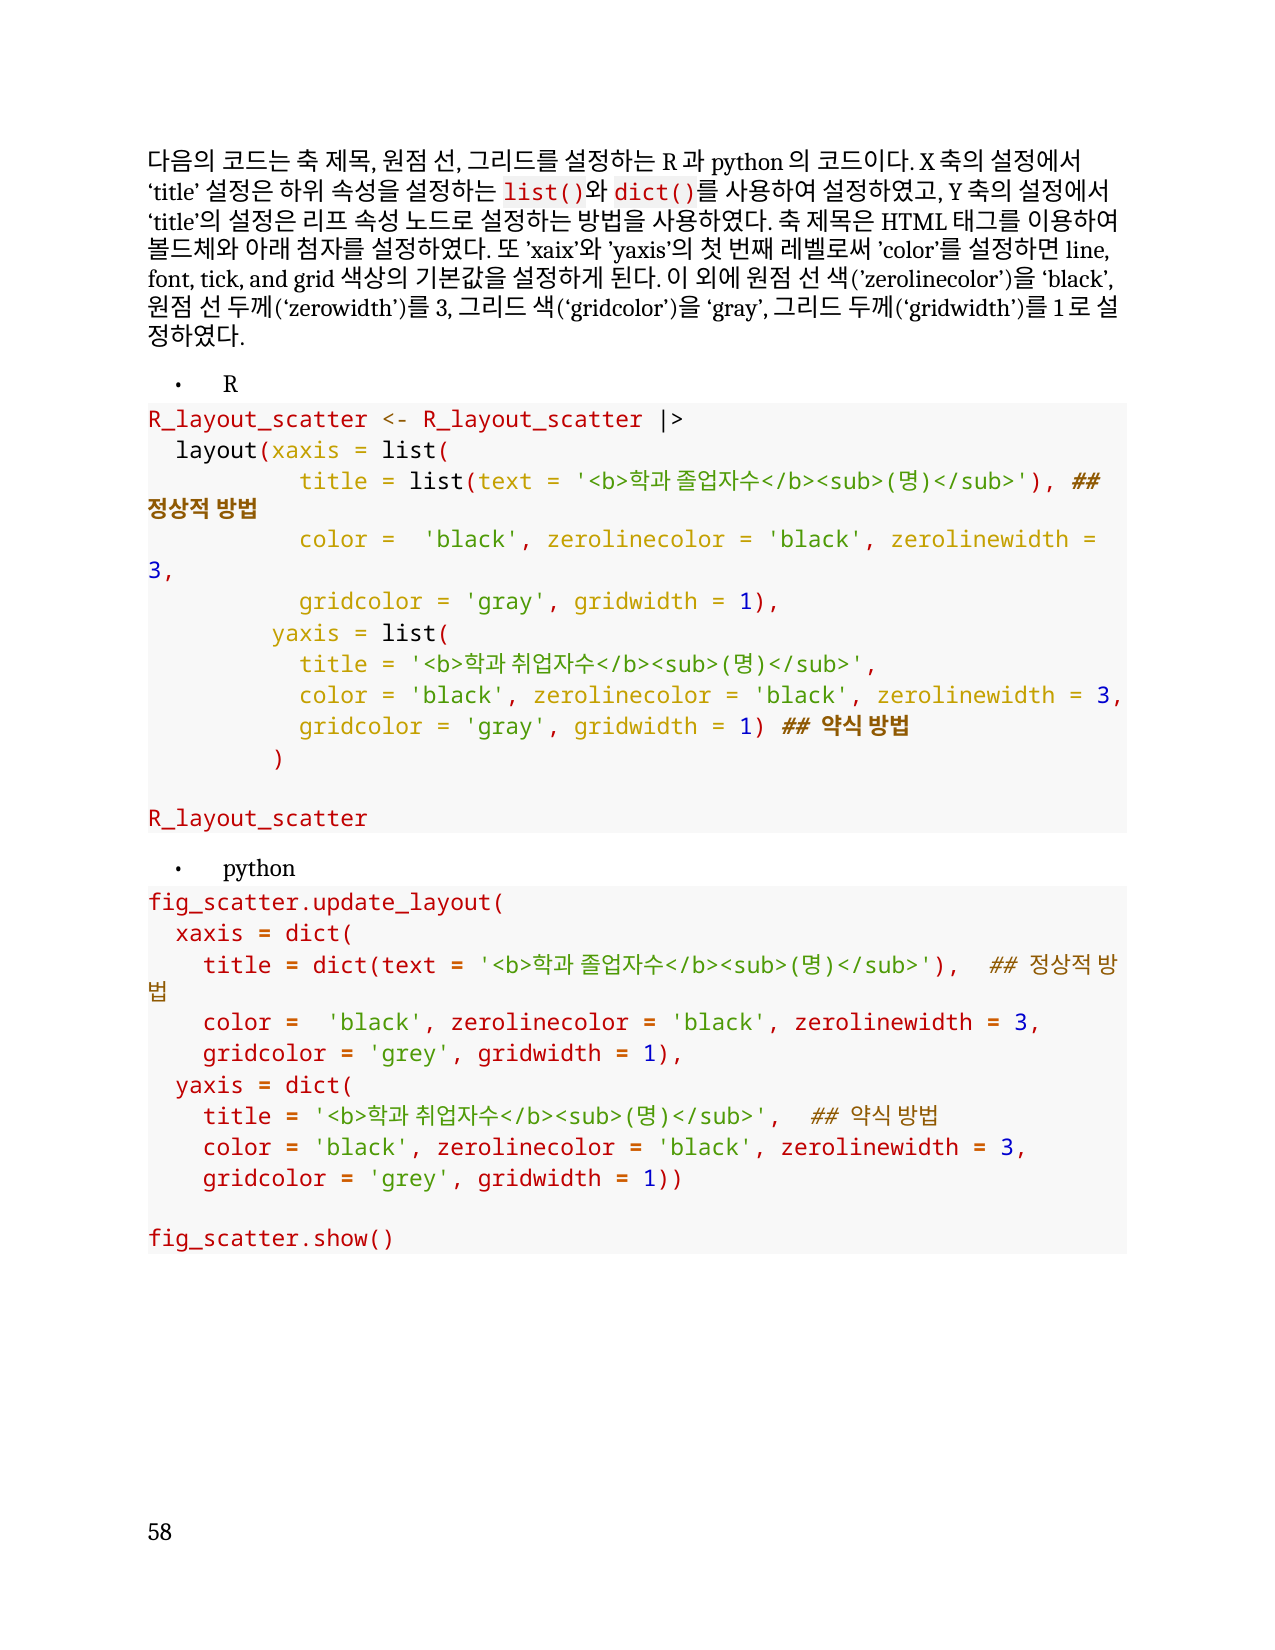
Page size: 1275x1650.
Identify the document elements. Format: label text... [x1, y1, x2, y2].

text fig_scatter.update_layout( xaxis = dict( title = dict(text = '<b>학과 졸업자수</b><sub>(명)</sub>'), ## 정상적 방법 color = 'black', zerolinecolor = 'black', zerolinewidth = 3, gridcolor = 'grey', gridwidth = 1), yaxis = dict( title = '<b>학과 취업자수</b><sub>(명)</sub>', ## 약식 방법 color = 'black', zerolinecolor = 'black', zerolinewidth = 3, gridcolor = 'grey', gridwidth = 1)) fig_scatter.show() [148, 886, 1127, 1254]
list R [173, 370, 1127, 399]
list python [173, 853, 1127, 882]
text R_layout_scatter <- R_layout_scatter |> layout(xaxis = list( title = list(text = '<b>학과 졸업자수</b><sub>(명)</sub>'), ## 정상적 방법 color = 'black', zerolinecolor = 'black', zerolinewidth = 3, gridcolor = 'gray', gridwidth = 1), yaxis = list( title = '<b>학과 취업자수</b><sub>(명)</sub>', color = 'black', zerolinecolor = 'black', zerolinewidth = 3, gridcolor = 'gray', gridwidth = 1) ## 약식 방법 ) R_layout_scatter [148, 403, 1127, 833]
